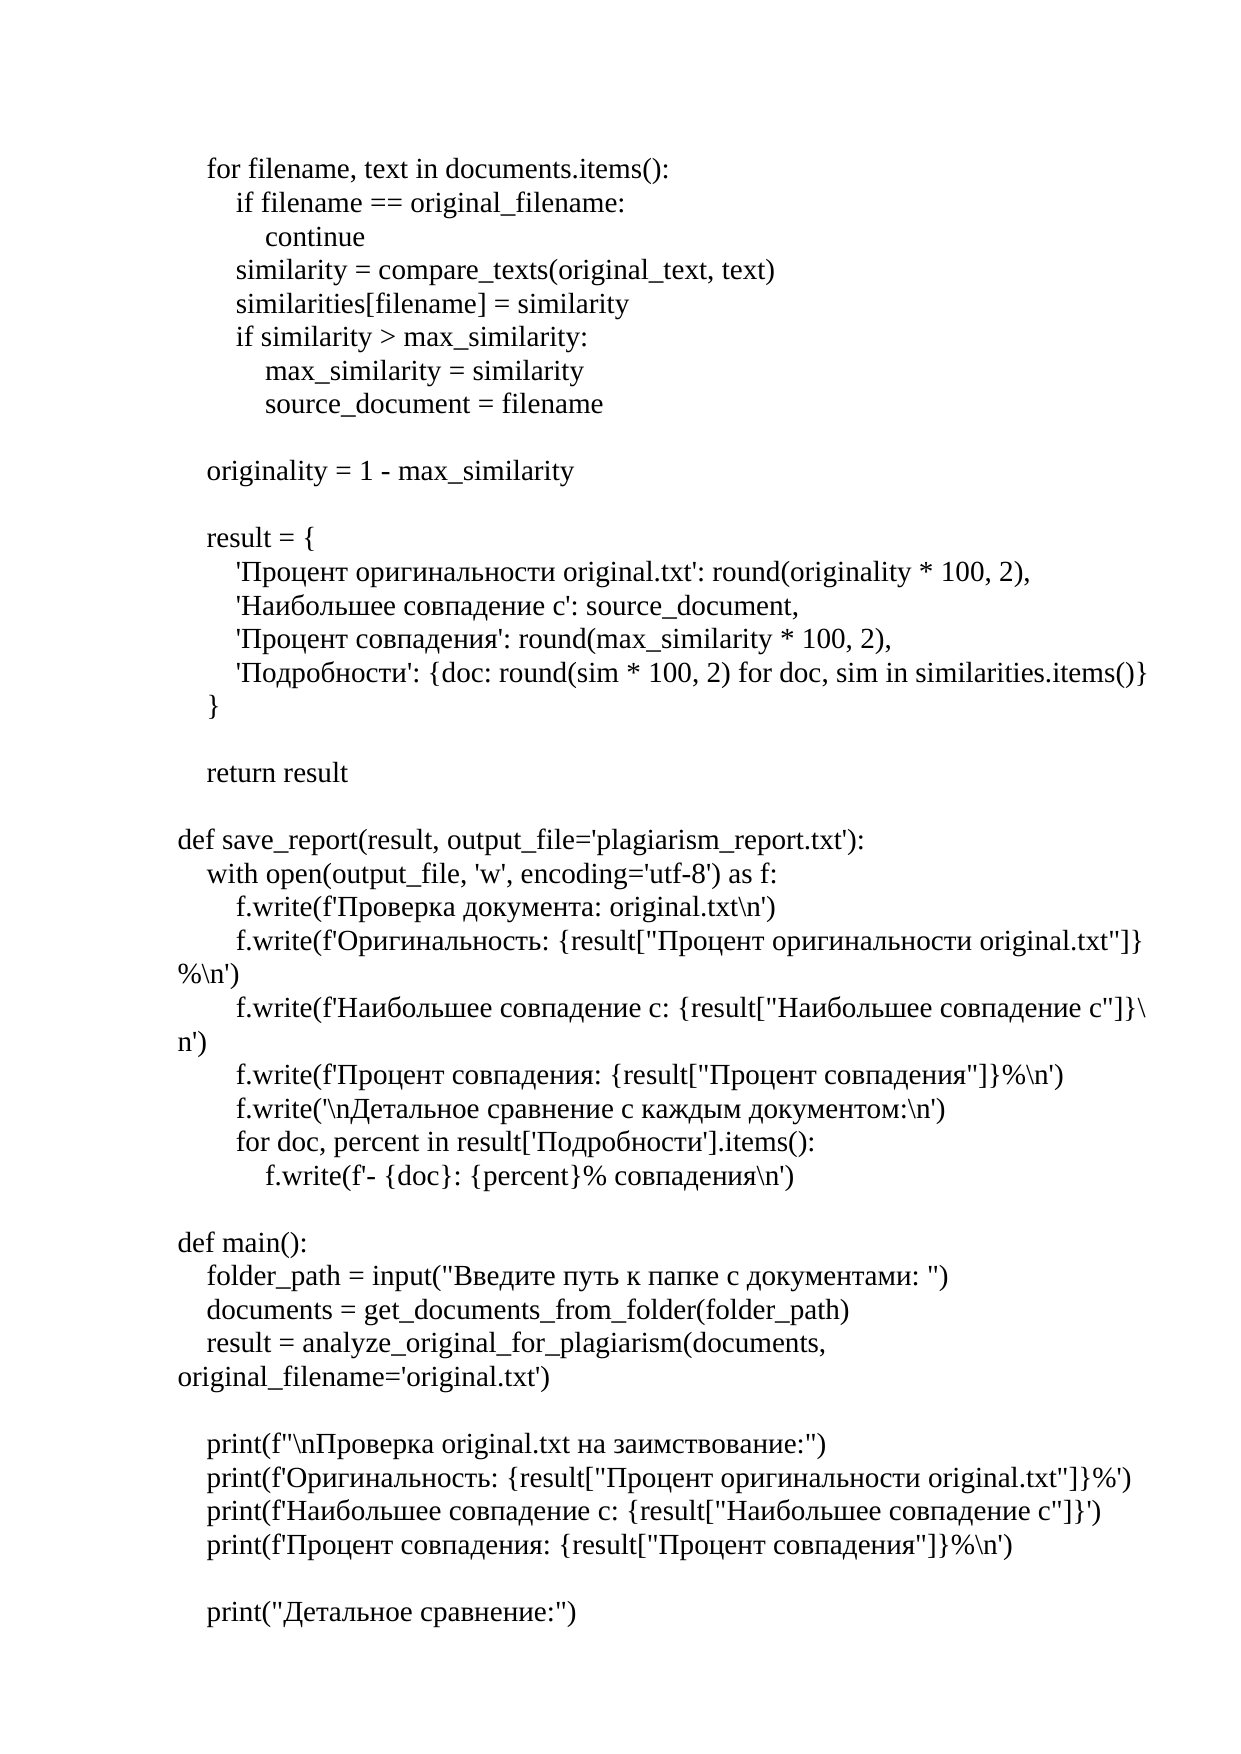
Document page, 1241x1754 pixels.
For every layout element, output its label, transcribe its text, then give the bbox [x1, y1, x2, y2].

text def save_report(result, output_file='plagiarism_report.txt'): [177, 822, 1152, 856]
text documents = get_documents_from_folder(folder_path) [177, 1292, 1152, 1326]
text 'Процент совпадения': round(max_similarity * 100, 2), [177, 621, 1152, 655]
text f.write(f'Наибольшее совпадение с: {result["Наибольшее совпадение с"]}\n') [177, 990, 1152, 1057]
text print(f'Процент совпадения: {result["Процент совпадения"]}%\n') [177, 1527, 1152, 1560]
text print(f'Наибольшее совпадение с: {result["Наибольшее совпадение с"]}') [177, 1493, 1152, 1527]
text source_document = filename [177, 386, 1152, 420]
text with open(output_file, 'w', encoding='utf-8') as f: [177, 856, 1152, 889]
text return result [177, 755, 1152, 789]
text similarity = compare_texts(original_text, text) [177, 252, 1152, 286]
text def main(): [177, 1225, 1152, 1258]
text continue [177, 219, 1152, 252]
text f.write('\nДетальное сравнение с каждым документом:\n') [177, 1091, 1152, 1124]
text result = { [177, 521, 1152, 554]
text } [177, 688, 1152, 722]
text 'Процент оригинальности original.txt': round(originality * 100, 2), [177, 554, 1152, 588]
text for filename, text in documents.items(): [177, 152, 1152, 185]
text similarities[filename] = similarity [177, 286, 1152, 319]
text f.write(f'- {doc}: {percent}% совпадения\n') [177, 1158, 1152, 1191]
text 'Наибольшее совпадение с': source_document, [177, 588, 1152, 621]
text f.write(f'Оригинальность: {result["Процент оригинальности original.txt"]}%\n') [177, 923, 1152, 990]
text print(f'Оригинальность: {result["Процент оригинальности original.txt"]}%') [177, 1460, 1152, 1493]
text max_similarity = similarity [177, 353, 1152, 386]
text f.write(f'Проверка документа: original.txt\n') [177, 889, 1152, 923]
text if similarity > max_similarity: [177, 319, 1152, 353]
text f.write(f'Процент совпадения: {result["Процент совпадения"]}%\n') [177, 1057, 1152, 1091]
text 'Подробности': {doc: round(sim * 100, 2) for doc, sim in similarities.items()} [177, 655, 1152, 688]
text originality = 1 - max_similarity [177, 453, 1152, 487]
text print(f"\nПроверка original.txt на заимствование:") [177, 1426, 1152, 1460]
text for doc, percent in result['Подробности'].items(): [177, 1124, 1152, 1158]
text result = analyze_original_for_plagiarism(documents, original_filename='original.txt') [177, 1326, 1152, 1393]
text print("Детальное сравнение:") [177, 1594, 1152, 1627]
text folder_path = input("Введите путь к папке с документами: ") [177, 1258, 1152, 1292]
text if filename == original_filename: [177, 185, 1152, 219]
